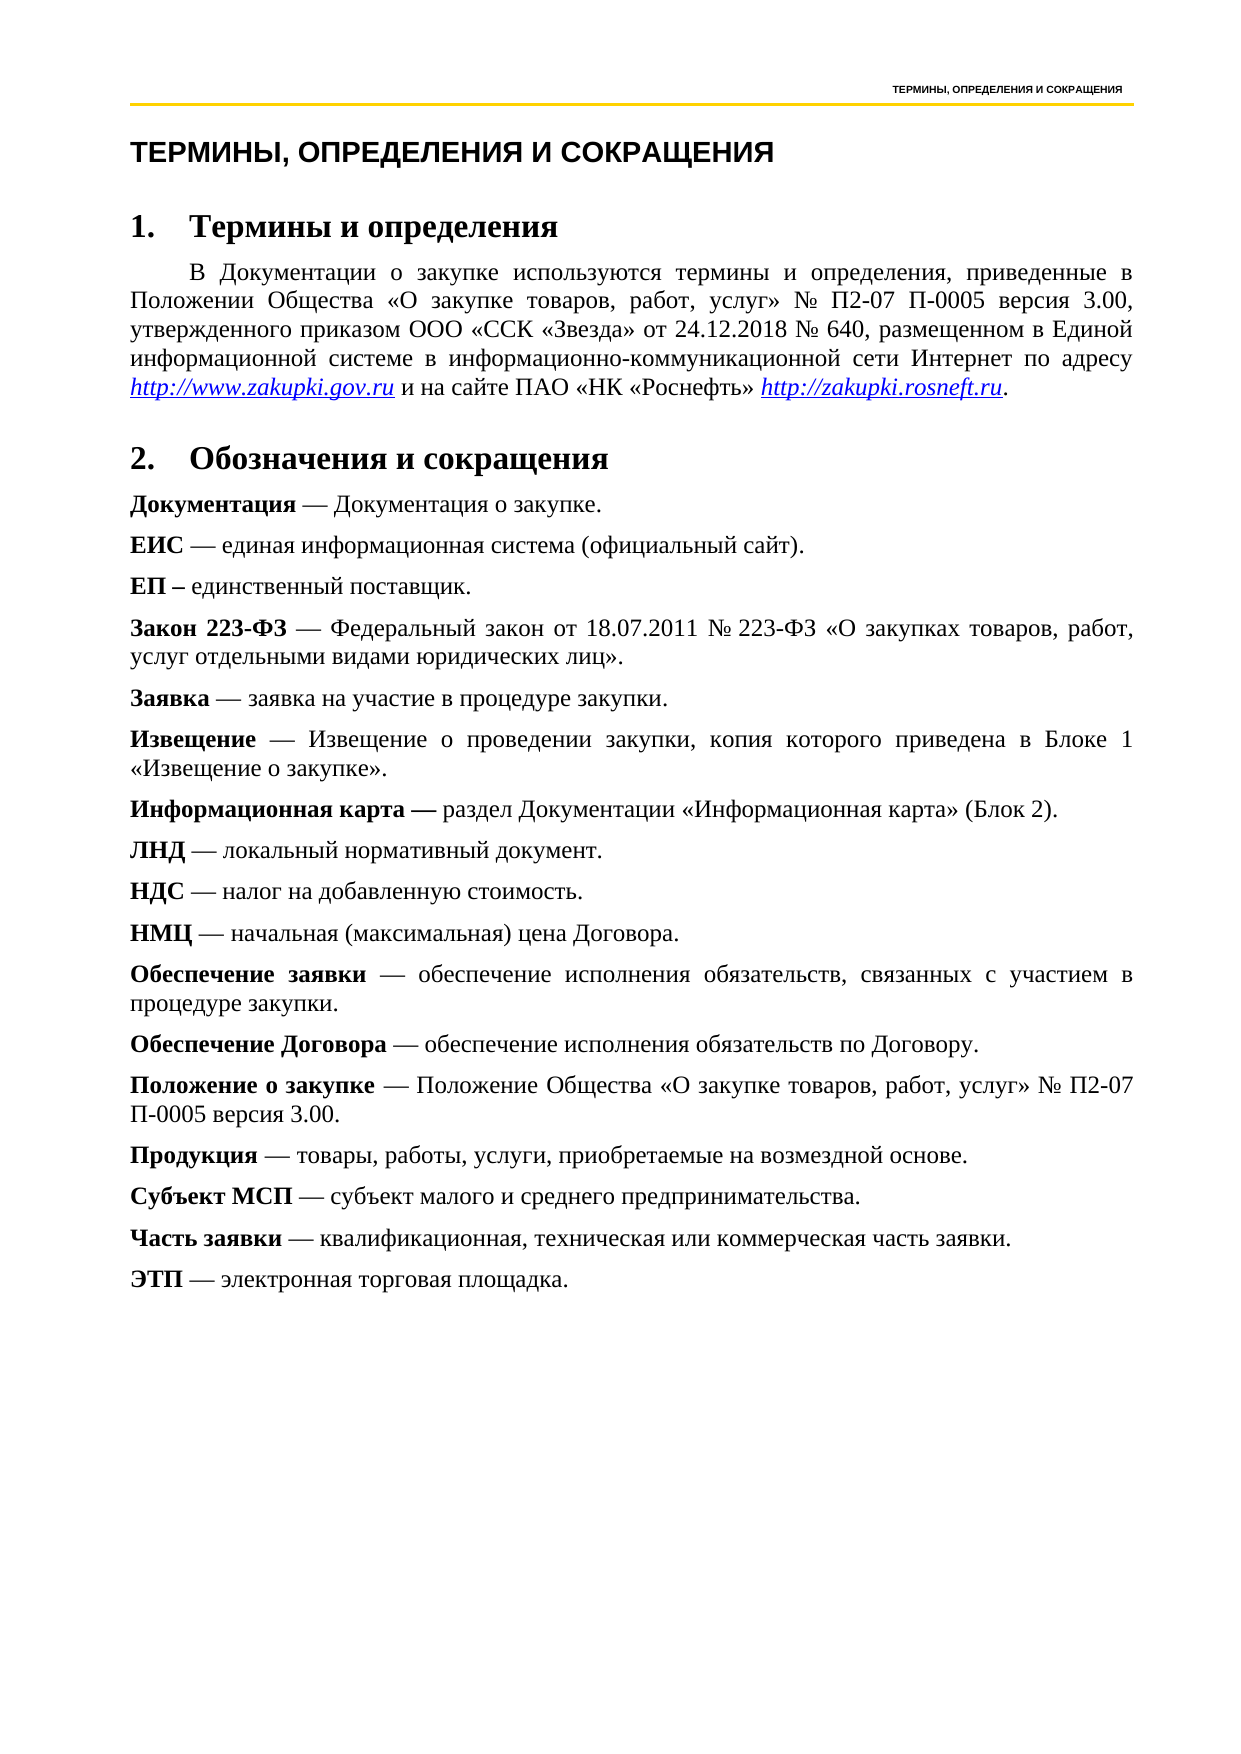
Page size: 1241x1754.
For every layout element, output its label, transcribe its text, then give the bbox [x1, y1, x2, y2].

text В Документации о закупке используются термины и определения, приведенные в Положении Общества «О закупке товаров, работ, услуг» № П2-07 П-0005 версия 3.00, утвержденного приказом ООО «ССК «Звезда» от 24.12.2018 № 640, размещенном в Единой информационной системе в информационно-коммуникационной сети Интернет по адресу http://www.zakupki.gov.ru и на сайте ПАО «НК «Роснефть» http://zakupki.rosneft.ru. [130, 257, 1134, 401]
text Часть заявки — квалификационная, техническая или коммерческая часть заявки. [130, 1223, 1134, 1251]
text ЛНД — локальный нормативный документ. [130, 835, 1134, 864]
text ЭТП — электронная торговая площадка. [130, 1264, 1134, 1293]
text ЕП – единственный поставщик. [130, 571, 1134, 600]
subtitle Обозначения и сокращения [130, 438, 1134, 476]
text Термины, определения и сокращения [130, 135, 1134, 168]
text Закон 223-ФЗ — Федеральный закон от 18.07.2011 № 223-ФЗ «О закупках товаров, работ, услуг отдельными видами юридических лиц». [130, 613, 1134, 670]
subtitle Термины и определения [130, 206, 1134, 244]
text Положение о закупке — Положение Общества «О закупке товаров, работ, услуг» № П2-07 П-0005 версия 3.00. [130, 1070, 1134, 1128]
text Извещение — Извещение о проведении закупки, копия которого приведена в Блоке 1 «Извещение о закупке». [130, 724, 1134, 781]
text Информационная карта — раздел Документации «Информационная карта» (Блок 2). [130, 794, 1134, 823]
text НДС — налог на добавленную стоимость. [130, 876, 1134, 905]
text Субъект МСП — субъект малого и среднего предпринимательства. [130, 1181, 1134, 1210]
text Документация — Документация о закупке. [130, 489, 1134, 518]
text НМЦ — начальная (максимальная) цена Договора. [130, 918, 1134, 946]
text Заявка — заявка на участие в процедуре закупки. [130, 683, 1134, 711]
text ЕИС — единая информационная система (официальный сайт). [130, 530, 1134, 559]
text Обеспечение заявки — обеспечение исполнения обязательств, связанных с участием в процедуре закупки. [130, 959, 1134, 1016]
text Продукция — товары, работы, услуги, приобретаемые на возмездной основе. [130, 1140, 1134, 1169]
text Обеспечение Договора — обеспечение исполнения обязательств по Договору. [130, 1029, 1134, 1058]
